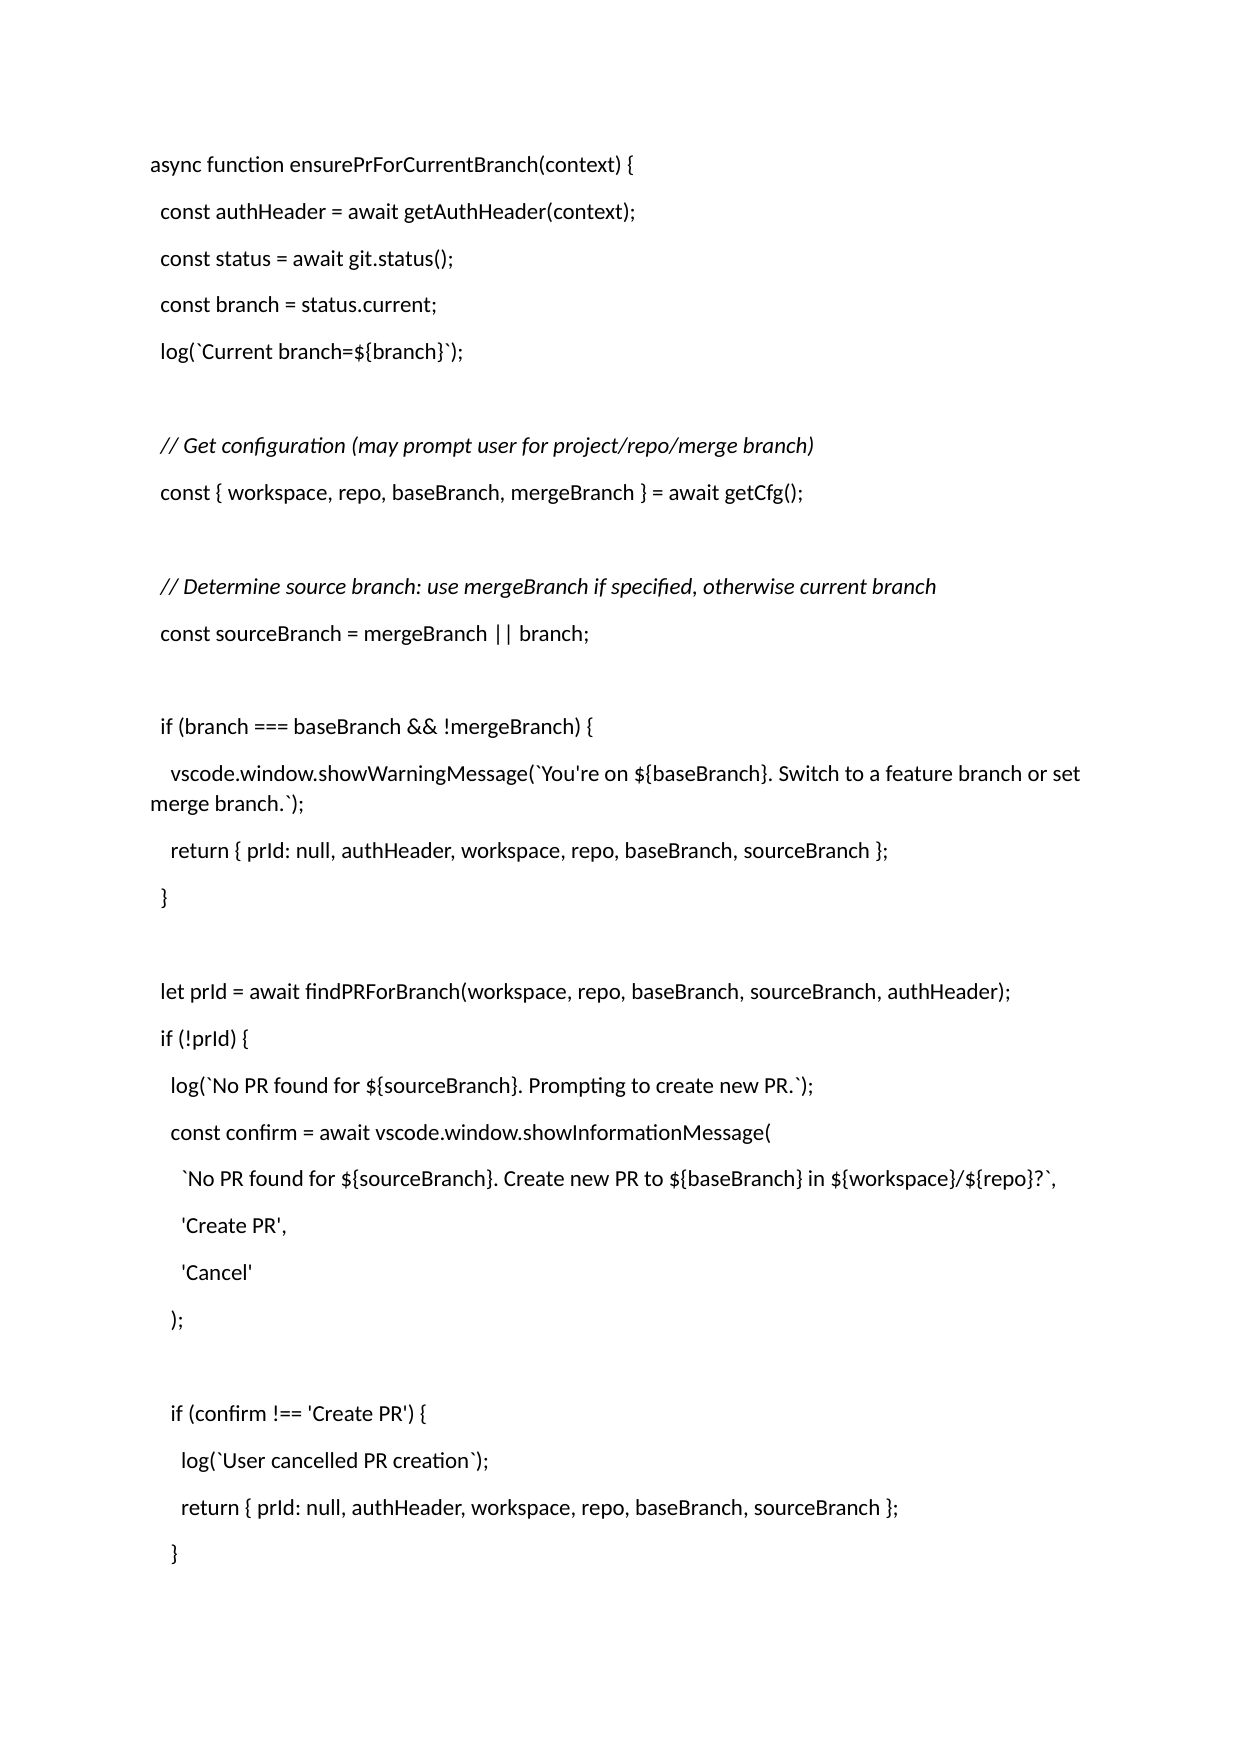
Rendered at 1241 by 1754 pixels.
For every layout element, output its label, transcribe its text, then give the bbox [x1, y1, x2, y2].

text `No PR found for ${sourceBranch}. Create new PR to ${baseBranch} in ${workspace}/${repo}?`, [150, 1164, 1090, 1193]
text return { prId: null, authHeader, workspace, repo, baseBranch, sourceBranch }; [150, 836, 1090, 864]
text // Determine source branch: use mergeBranch if specified, otherwise current branch [150, 572, 1090, 600]
text } [150, 883, 1090, 911]
text ); [150, 1305, 1090, 1333]
text const branch = status.current; [150, 291, 1090, 319]
text log(`Current branch=${branch}`); [150, 337, 1090, 366]
text 'Create PR', [150, 1211, 1090, 1239]
text log(`No PR found for ${sourceBranch}. Prompting to create new PR.`); [150, 1071, 1090, 1099]
text if (branch === baseBranch && !mergeBranch) { [150, 712, 1090, 741]
text if (confirm !== 'Create PR') { [150, 1399, 1090, 1427]
text 'Cancel' [150, 1258, 1090, 1286]
text const sourceBranch = mergeBranch || branch; [150, 619, 1090, 647]
text async function ensurePrForCurrentBranch(context) { [150, 150, 1090, 178]
text log(`User cancelled PR creation`); [150, 1446, 1090, 1474]
text if (!prId) { [150, 1024, 1090, 1052]
text vscode.window.showWarningMessage(`You're on ${baseBranch}. Switch to a feature branch or set merge branch.`); [150, 759, 1090, 818]
text const authHeader = await getAuthHeader(context); [150, 197, 1090, 225]
text const confirm = await vscode.window.showInformationMessage( [150, 1118, 1090, 1146]
text const { workspace, repo, baseBranch, mergeBranch } = await getCfg(); [150, 478, 1090, 506]
text // Get configuration (may prompt user for project/repo/merge branch) [150, 431, 1090, 459]
text return { prId: null, authHeader, workspace, repo, baseBranch, sourceBranch }; [150, 1493, 1090, 1521]
text const status = await git.status(); [150, 244, 1090, 272]
text } [150, 1539, 1090, 1568]
text let prId = await findPRForBranch(workspace, repo, baseBranch, sourceBranch, authHeader); [150, 977, 1090, 1005]
